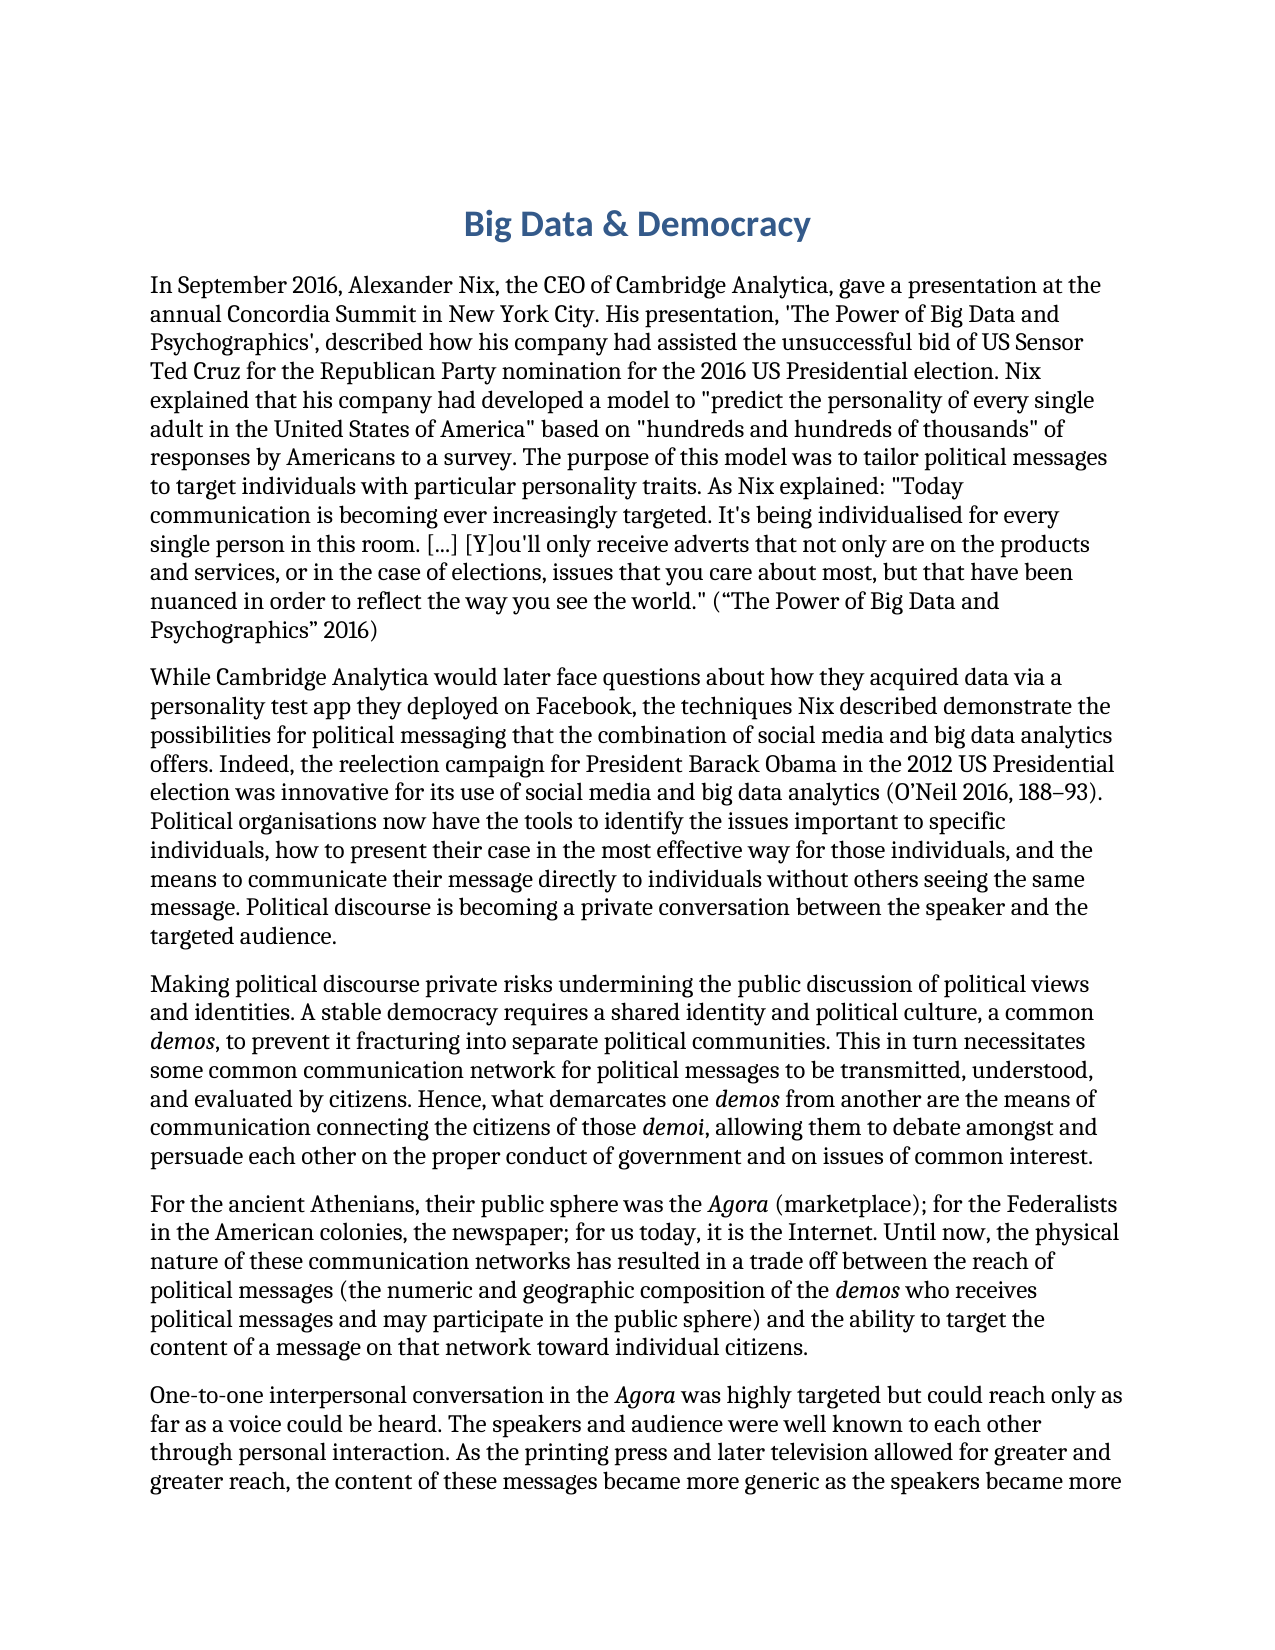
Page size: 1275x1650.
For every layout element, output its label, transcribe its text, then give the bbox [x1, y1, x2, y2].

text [150, 1381, 1125, 1496]
title Big Data & Democracy [150, 200, 1125, 246]
text While Cambridge Analytica would later face questions about how they acquired data via a personality test app they deployed on Facebook, the techniques Nix described demonstrate the possibilities for political messaging that the combination of social media and big data analytics offers. Indeed, the reelection campaign for President Barack Obama in the 2012 US Presidential election was innovative for its use of social media and big data analytics (O’Neil 2016, 188–93). Political organisations now have the tools to identify the issues important to specific individuals, how to present their case in the most effective way for those individuals, and the means to communicate their message directly to individuals without others seeing the same message. Political discourse is becoming a private conversation between the speaker and the targeted audience. [150, 663, 1125, 951]
text In September 2016, Alexander Nix, the CEO of Cambridge Analytica, gave a presentation at the annual Concordia Summit in New York City. His presentation, 'The Power of Big Data and Psychographics', described how his company had assisted the unsuccessful bid of US Sensor Ted Cruz for the Republican Party nomination for the 2016 US Presidential election. Nix explained that his company had developed a model to "predict the personality of every single adult in the United States of America" based on "hundreds and hundreds of thousands" of responses by Americans to a survey. The purpose of this model was to tailor political messages to target individuals with particular personality traits. As Nix explained: "Today communication is becoming ever increasingly targeted. It's being individualised for every single person in this room. [...] [Y]ou'll only receive adverts that not only are on the products and services, or in the case of elections, issues that you care about most, but that have been nuanced in order to reflect the way you see the world." (“The Power of Big Data and Psychographics” 2016) [150, 271, 1125, 644]
text For the ancient Athenians, their public sphere was the Agora (marketplace); for the Federalists in the American colonies, the newspaper; for us today, it is the Internet. Until now, the physical nature of these communication networks has resulted in a trade off between the reach of political messages (the numeric and geographic composition of the demos who receives political messages and may participate in the public sphere) and the ability to target the content of a message on that network toward individual citizens. [150, 1189, 1125, 1362]
text Making political discourse private risks undermining the public discussion of political views and identities. A stable democracy requires a shared identity and political culture, a common demos, to prevent it fracturing into separate political communities. This in turn necessitates some common communication network for political messages to be transmitted, understood, and evaluated by citizens. Hence, what demarcates one demos from another are the means of communication connecting the citizens of those demoi, allowing them to debate amongst and persuade each other on the proper conduct of government and on issues of common interest. [150, 969, 1125, 1171]
